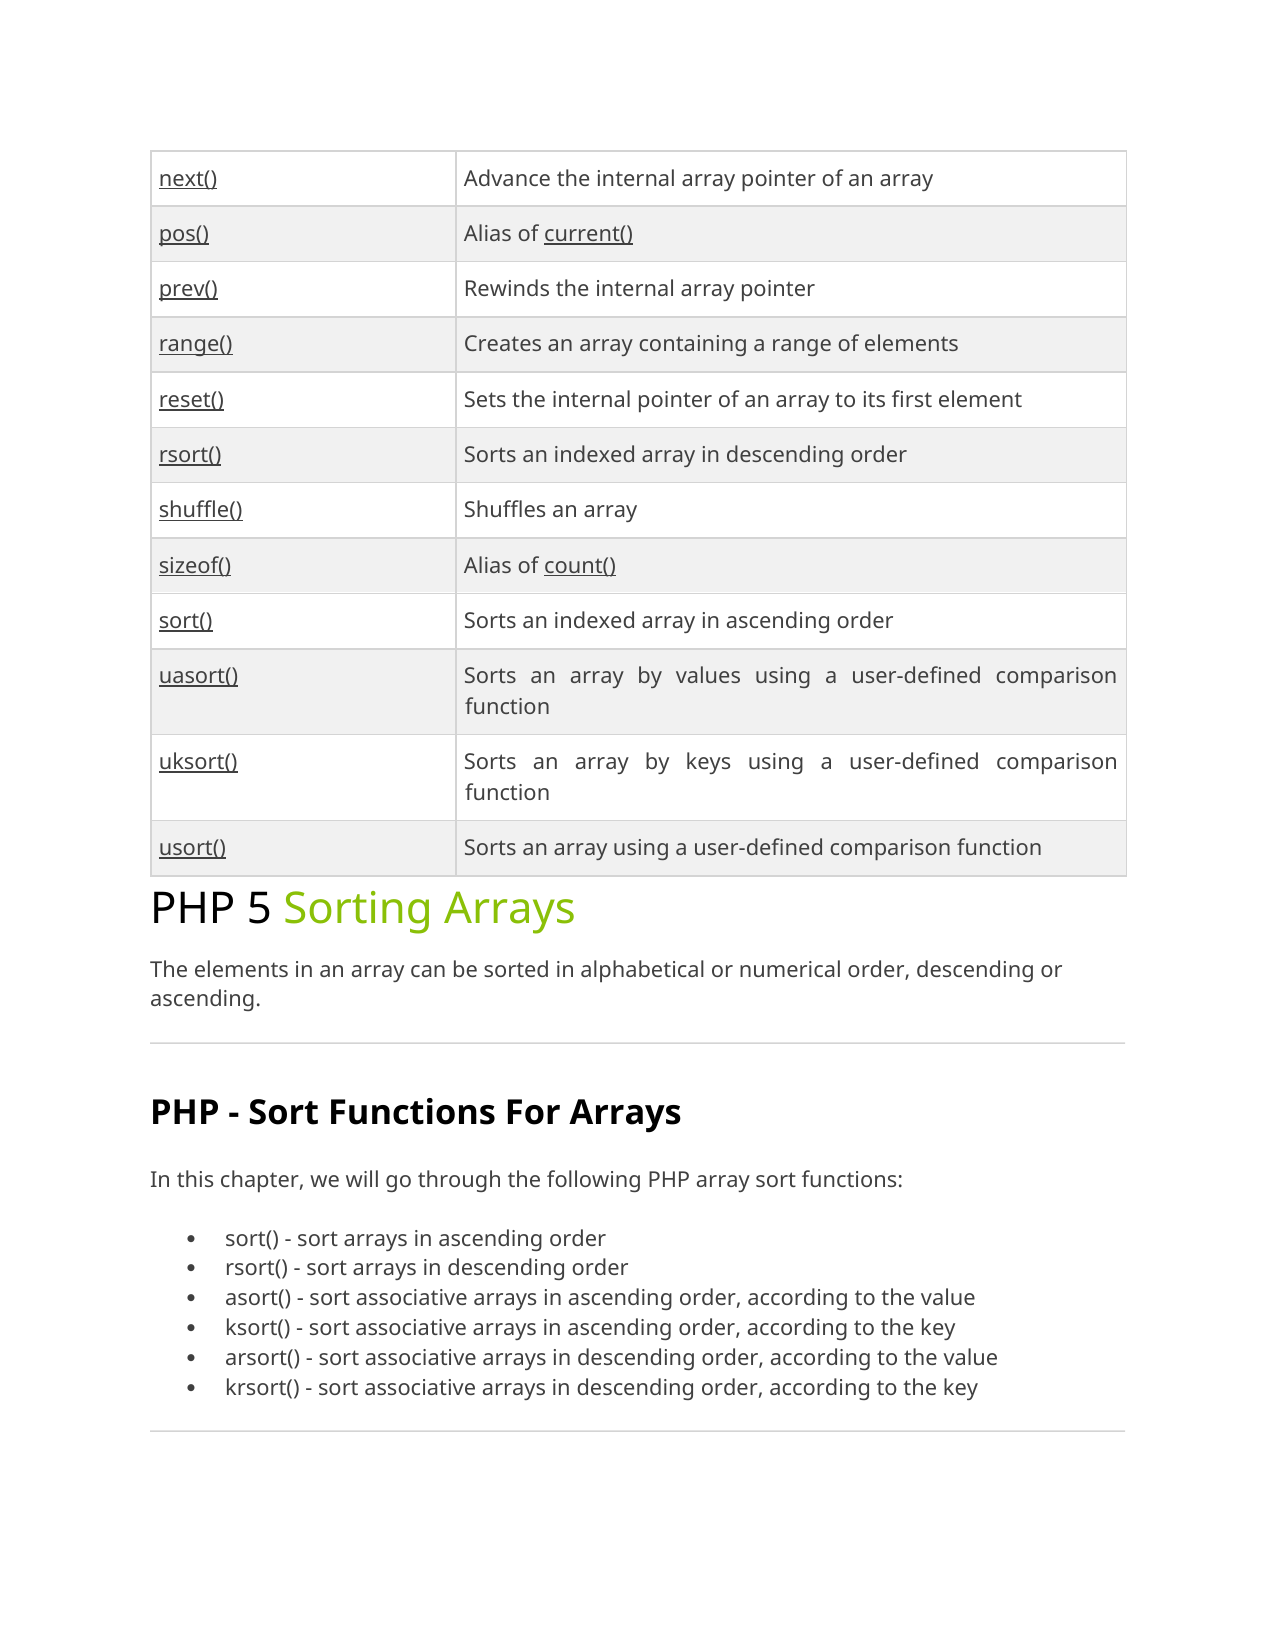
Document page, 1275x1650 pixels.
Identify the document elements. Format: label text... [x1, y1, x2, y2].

table_cell Shuffles an array [457, 483, 1126, 537]
list asort() - sort associative arrays in ascending order, according to the value [187, 1282, 1125, 1312]
table_cell usort() [152, 821, 455, 875]
table_cell prev() [152, 262, 455, 316]
table_cell Sorts an array using a user-defined comparison function [457, 821, 1126, 875]
table_cell Alias of current() [457, 207, 1126, 261]
subtitle PHP - Sort Functions For Arrays [150, 1087, 1125, 1134]
table_cell sizeof() [152, 539, 455, 592]
subtitle PHP 5 Sorting Arrays [150, 877, 1124, 936]
table_cell Sorts an indexed array in ascending order [457, 594, 1126, 648]
list krsort() - sort associative arrays in descending order, according to the key [187, 1371, 1125, 1401]
table_cell Sorts an array by values using a user-defined comparison function [457, 650, 1126, 734]
table_cell uksort() [152, 735, 455, 820]
table_cell next() [152, 152, 455, 205]
table_cell range() [152, 318, 455, 371]
table_cell Creates an array containing a range of elements [457, 318, 1126, 371]
text In this chapter, we will go through the following PHP array sort functions: [150, 1163, 1125, 1193]
table_cell shuffle() [152, 483, 455, 537]
list sort() - sort arrays in ascending order [187, 1222, 1125, 1252]
table_cell rsort() [152, 428, 455, 482]
table_cell Sorts an array by keys using a user-defined comparison function [457, 735, 1126, 820]
table_cell pos() [152, 207, 455, 261]
table_cell uasort() [152, 650, 455, 734]
list ksort() - sort associative arrays in ascending order, according to the key [187, 1312, 1125, 1342]
text The elements in an array can be sorted in alphabetical or numerical order, descending or ascending. [150, 953, 1125, 1013]
table_cell reset() [152, 373, 455, 427]
table_cell Alias of count() [457, 539, 1126, 592]
list arsort() - sort associative arrays in descending order, according to the value [187, 1342, 1125, 1371]
table_cell Rewinds the internal array pointer [457, 262, 1126, 316]
table_cell Advance the internal array pointer of an array [457, 152, 1126, 205]
table_cell sort() [152, 594, 455, 648]
list rsort() - sort arrays in descending order [187, 1252, 1125, 1282]
table_cell Sorts an indexed array in descending order [457, 428, 1126, 482]
table_cell Sets the internal pointer of an array to its first element [457, 373, 1126, 427]
